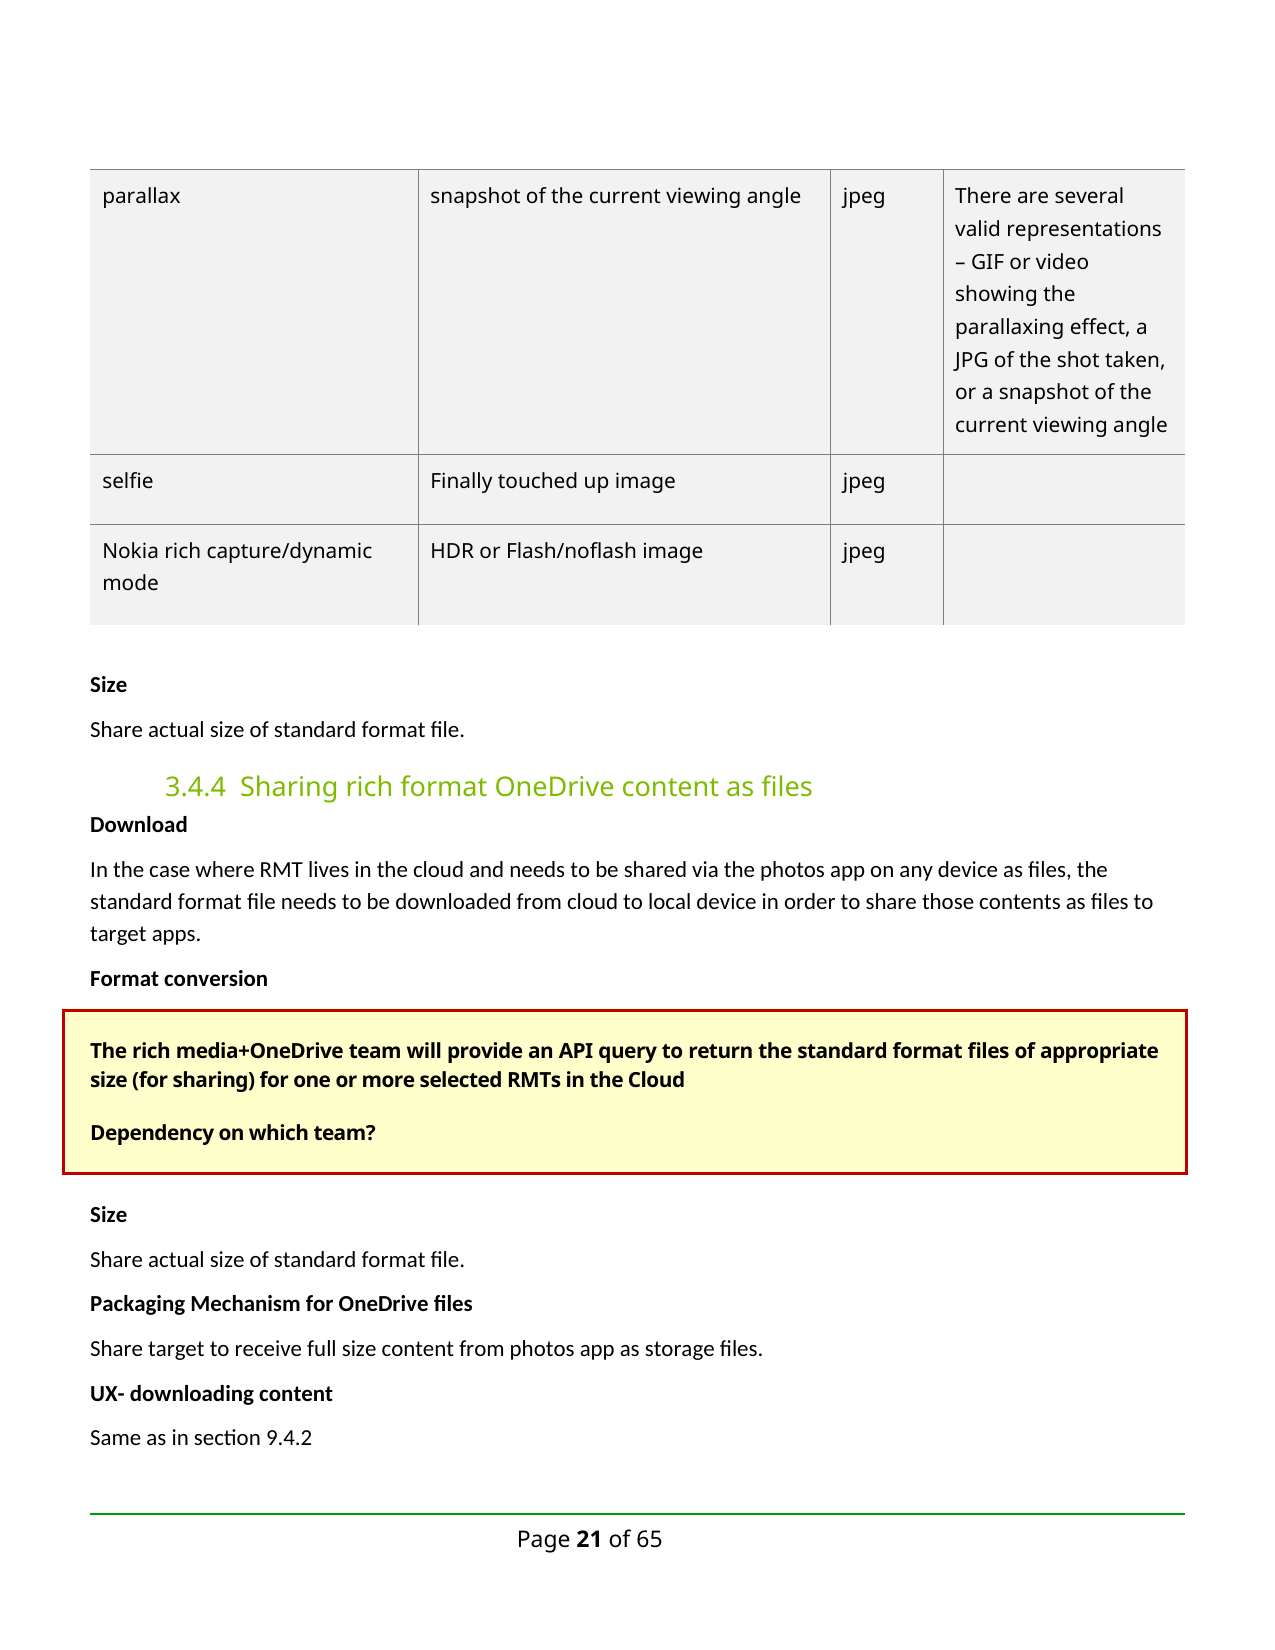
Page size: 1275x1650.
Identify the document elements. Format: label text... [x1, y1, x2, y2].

text Share actual size of standard format file. [90, 715, 1185, 743]
table_cell HDR or Flash/noflash image [419, 525, 830, 625]
table_cell [944, 525, 1185, 625]
text Format conversion [90, 964, 1185, 992]
table_cell jpeg [831, 455, 943, 523]
table_cell snapshot of the current viewing angle [419, 170, 830, 454]
text UX- downloading content [90, 1379, 1185, 1407]
text Dependency on which team? [65, 1090, 1185, 1172]
table_cell There are several valid representations – GIF or video showing the parallaxing effect, a JPG of the shot taken, or a snapshot of the current viewing angle [944, 170, 1185, 454]
text Share actual size of standard format file. [90, 1245, 1185, 1273]
text In the case where RMT lives in the cloud and needs to be shared via the photos app on any device as files, the standard format file needs to be downloaded from cloud to local device in order to share those contents as files to target apps. [90, 855, 1185, 947]
text Size [90, 670, 1185, 698]
text Packaging Mechanism for OneDrive files [90, 1289, 1185, 1317]
text The rich media+OneDrive team will provide an API query to return the standard format files of appropriate size (for sharing) for one or more selected RMTs in the Cloud [65, 1012, 1185, 1090]
subtitle Sharing rich format OneDrive content as files [165, 768, 1185, 804]
table_cell parallax [90, 170, 418, 454]
text Share target to receive full size content from photos app as storage files. [90, 1334, 1185, 1362]
table_cell jpeg [831, 170, 943, 454]
table_cell Finally touched up image [419, 455, 830, 523]
text Same as in section 9.4.2 [90, 1423, 1185, 1452]
table_cell [944, 455, 1185, 523]
text Download [90, 810, 1185, 838]
table_cell selfie [90, 455, 418, 523]
table_cell Nokia rich capture/dynamic mode [90, 525, 418, 625]
text Size [90, 1200, 1185, 1228]
table_cell jpeg [831, 525, 943, 625]
